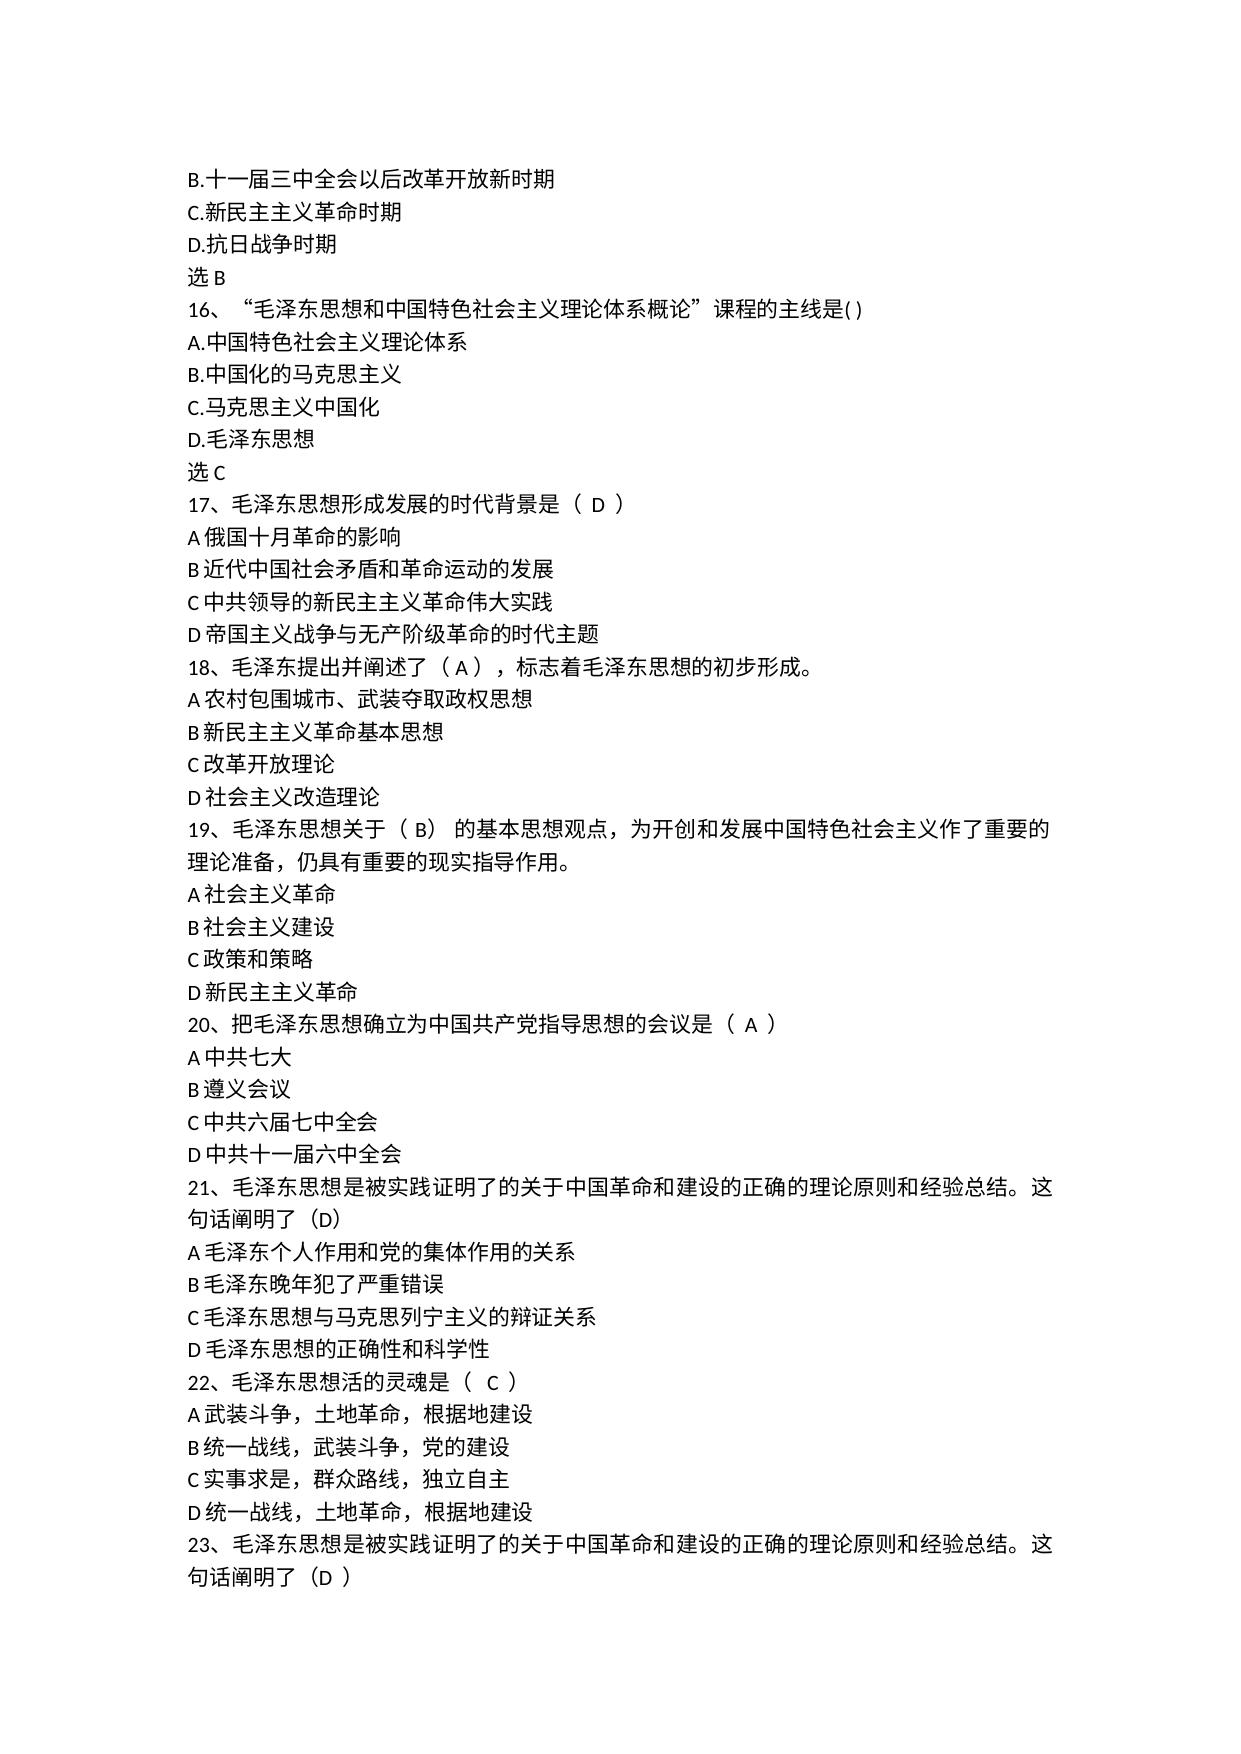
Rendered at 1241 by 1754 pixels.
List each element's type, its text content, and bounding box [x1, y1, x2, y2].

text C改革开放理论 [187, 747, 1053, 779]
text A.中国特色社会主义理论体系 [187, 324, 1053, 357]
text A农村包围城市、武装夺取政权思想 [187, 682, 1053, 714]
text A武装斗争，土地革命，根据地建设 [187, 1397, 1053, 1429]
text 选B [187, 259, 1053, 292]
text D新民主主义革命 [187, 974, 1053, 1007]
text 17、毛泽东思想形成发展的时代背景是（ D ） [187, 487, 1053, 519]
text A社会主义革命 [187, 877, 1053, 909]
text B近代中国社会矛盾和革命运动的发展 [187, 552, 1053, 584]
text B.中国化的马克思主义 [187, 357, 1053, 389]
text D.毛泽东思想 [187, 422, 1053, 454]
text C政策和策略 [187, 942, 1053, 974]
text A中共七大 [187, 1039, 1053, 1072]
text 16、“毛泽东思想和中国特色社会主义理论体系概论”课程的主线是( ) [187, 292, 1053, 324]
text B毛泽东晚年犯了严重错误 [187, 1267, 1053, 1299]
text 20、把毛泽东思想确立为中国共产党指导思想的会议是（ A ） [187, 1007, 1053, 1039]
text 23、毛泽东思想是被实践证明了的关于中国革命和建设的正确的理论原则和经验总结。这句话阐明了（D ） [187, 1527, 1053, 1592]
text C.新民主主义革命时期 [187, 194, 1053, 227]
text D统一战线，土地革命，根据地建设 [187, 1494, 1053, 1527]
text 19、毛泽东思想关于（ B） 的基本思想观点，为开创和发展中国特色社会主义作了重要的理论准备，仍具有重要的现实指导作用。 [187, 812, 1053, 877]
text B.十一届三中全会以后改革开放新时期 [187, 162, 1053, 194]
text 18、毛泽东提出并阐述了（ A ），标志着毛泽东思想的初步形成。 [187, 649, 1053, 682]
text 选C [187, 454, 1053, 487]
text C实事求是，群众路线，独立自主 [187, 1462, 1053, 1494]
text D帝国主义战争与无产阶级革命的时代主题 [187, 617, 1053, 649]
text C中共六届七中全会 [187, 1104, 1053, 1137]
text C.马克思主义中国化 [187, 389, 1053, 422]
text D.抗日战争时期 [187, 227, 1053, 259]
text B新民主主义革命基本思想 [187, 714, 1053, 747]
text D毛泽东思想的正确性和科学性 [187, 1332, 1053, 1364]
text D社会主义改造理论 [187, 779, 1053, 812]
text B统一战线，武装斗争，党的建设 [187, 1429, 1053, 1462]
text 22、毛泽东思想活的灵魂是（ C ） [187, 1364, 1053, 1397]
text D中共十一届六中全会 [187, 1137, 1053, 1169]
text A毛泽东个人作用和党的集体作用的关系 [187, 1234, 1053, 1267]
text C毛泽东思想与马克思列宁主义的辩证关系 [187, 1299, 1053, 1332]
text C中共领导的新民主主义革命伟大实践 [187, 584, 1053, 617]
text A俄国十月革命的影响 [187, 519, 1053, 552]
text B遵义会议 [187, 1072, 1053, 1104]
text 21、毛泽东思想是被实践证明了的关于中国革命和建设的正确的理论原则和经验总结。这句话阐明了（D） [187, 1169, 1053, 1234]
text B社会主义建设 [187, 909, 1053, 942]
